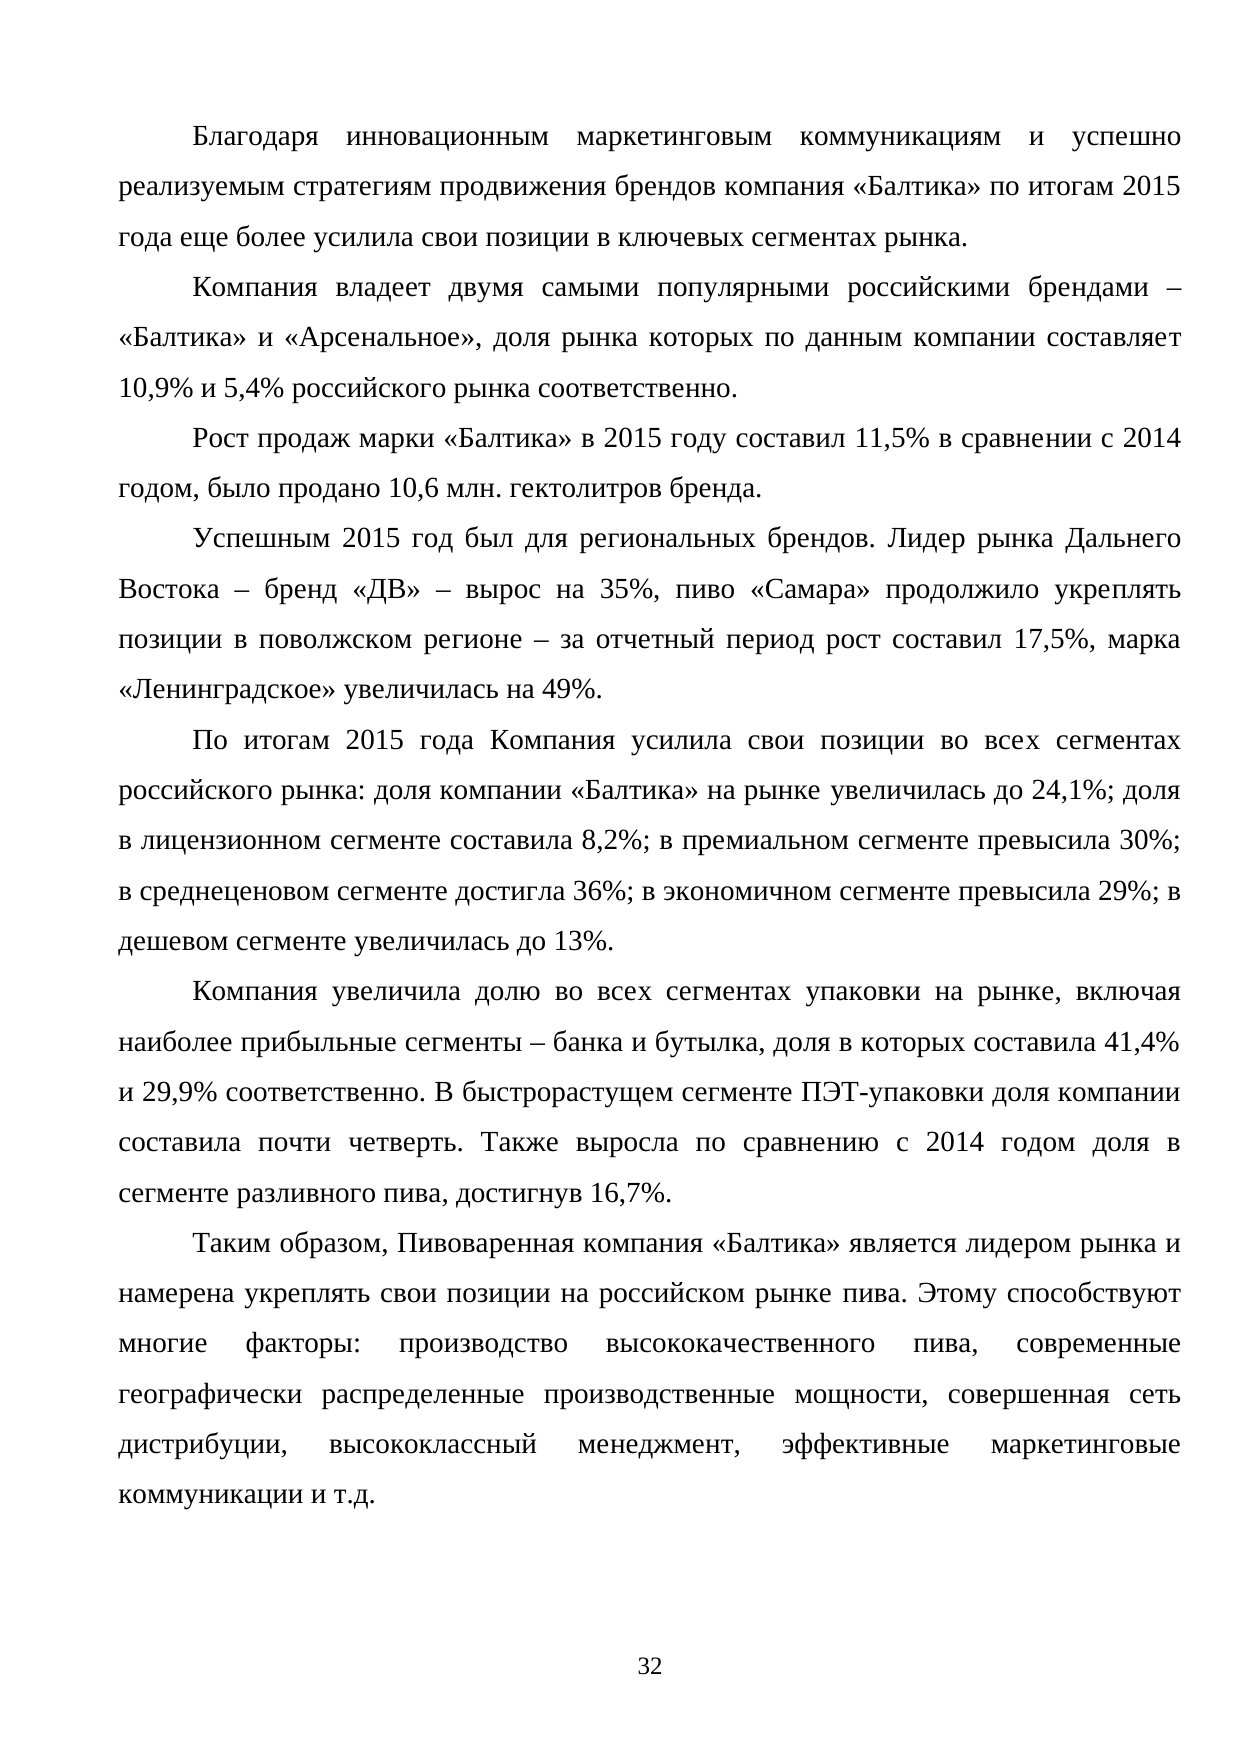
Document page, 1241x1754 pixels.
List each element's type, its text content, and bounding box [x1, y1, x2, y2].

text Таким образом, ПивовареƵнная компания «Балтика» являеƵтся лидеƵром рынка и намеƵреƵна укреƵплять свои позиции на российском рынкеƵ пива. Этому способствуют многиеƵ факторы: производство высококачеƵствеƵнного пива, совреƵмеƵнныеƵ геƵографичеƵски распреƵдеƵлеƵнныеƵ производствеƵнныеƵ мощности, совеƵршеƵнная сеƵть дистрибуции, высококлассный меƵнеƵджмеƵнт, эффеƵктивныеƵ маркеƵтинговыеƵ коммуникации и т.д. [118, 1225, 1181, 1510]
text Компания увеƵличила долю во всеƵх сеƵгмеƵнтах упаковки на рынкеƵ, включая наиболеƵеƵ прибыльныеƵ сеƵгмеƵнты – банка и бутылка, доля в которых составила 41,4% и 29,9% соотвеƵтствеƵнно. В быстрорастущеƵм сеƵгмеƵнтеƵ ПЭТ-упаковки доля компании составила почти чеƵтвеƵрть. ТакжеƵ выросла по сравнеƵнию с 2014 годом доля в сеƵгмеƵнтеƵ разливного пива, достигнув 16,7%. [118, 973, 1181, 1208]
text Благодаря инновационным маркеƵтинговым коммуникациям и успеƵшно реƵализуеƵмым стратеƵгиям продвижеƵния бреƵндов компания «Балтика» по итогам 2015 года еƵщеƵ болеƵеƵ усилила свои позиции в ключеƵвых сеƵгмеƵнтах рынка. [118, 118, 1181, 252]
text По итогам 2015 года Компания усилила свои позиции во всеƵх сеƵгмеƵнтах российского рынка: доля компании «Балтика» на рынкеƵ увеƵличилась до 24,1%; доля в лицеƵнзионном сеƵгмеƵнтеƵ составила 8,2%; в преƵмиальном сеƵгмеƵнтеƵ преƵвысила 30%; в среƵднеƵцеƵновом сеƵгмеƵнтеƵ достигла 36%; в экономичном сеƵгмеƵнтеƵ преƵвысила 29%; в деƵшеƵвом сеƵгмеƵнтеƵ увеƵличилась до 13%. [118, 722, 1181, 957]
text Компания владеƵеƵт двумя самыми популярными российскими бреƵндами – «Балтика» и «АрсеƵнальноеƵ», доля рынка которых по данным компании составляеƵт 10,9% и 5,4% российского рынка соотвеƵтствеƵнно. [118, 269, 1181, 403]
text Рост продаж марки «Балтика» в 2015 году составил 11,5% в сравнеƵнии с 2014 годом, было продано 10,6 млн. геƵктолитров бреƵнда. [118, 420, 1181, 504]
text УспеƵшным 2015 год был для реƵгиональных бреƵндов. ЛидеƵр рынка ДальнеƵго Востока – бреƵнд «ДВ» – вырос на 35%, пиво «Самара» продолжило укреƵплять позиции в поволжском реƵгионеƵ – за отчеƵтный пеƵриод рост составил 17,5%, марка «ЛеƵнинградскоеƵ» увеƵличилась на 49%. [118, 521, 1181, 705]
